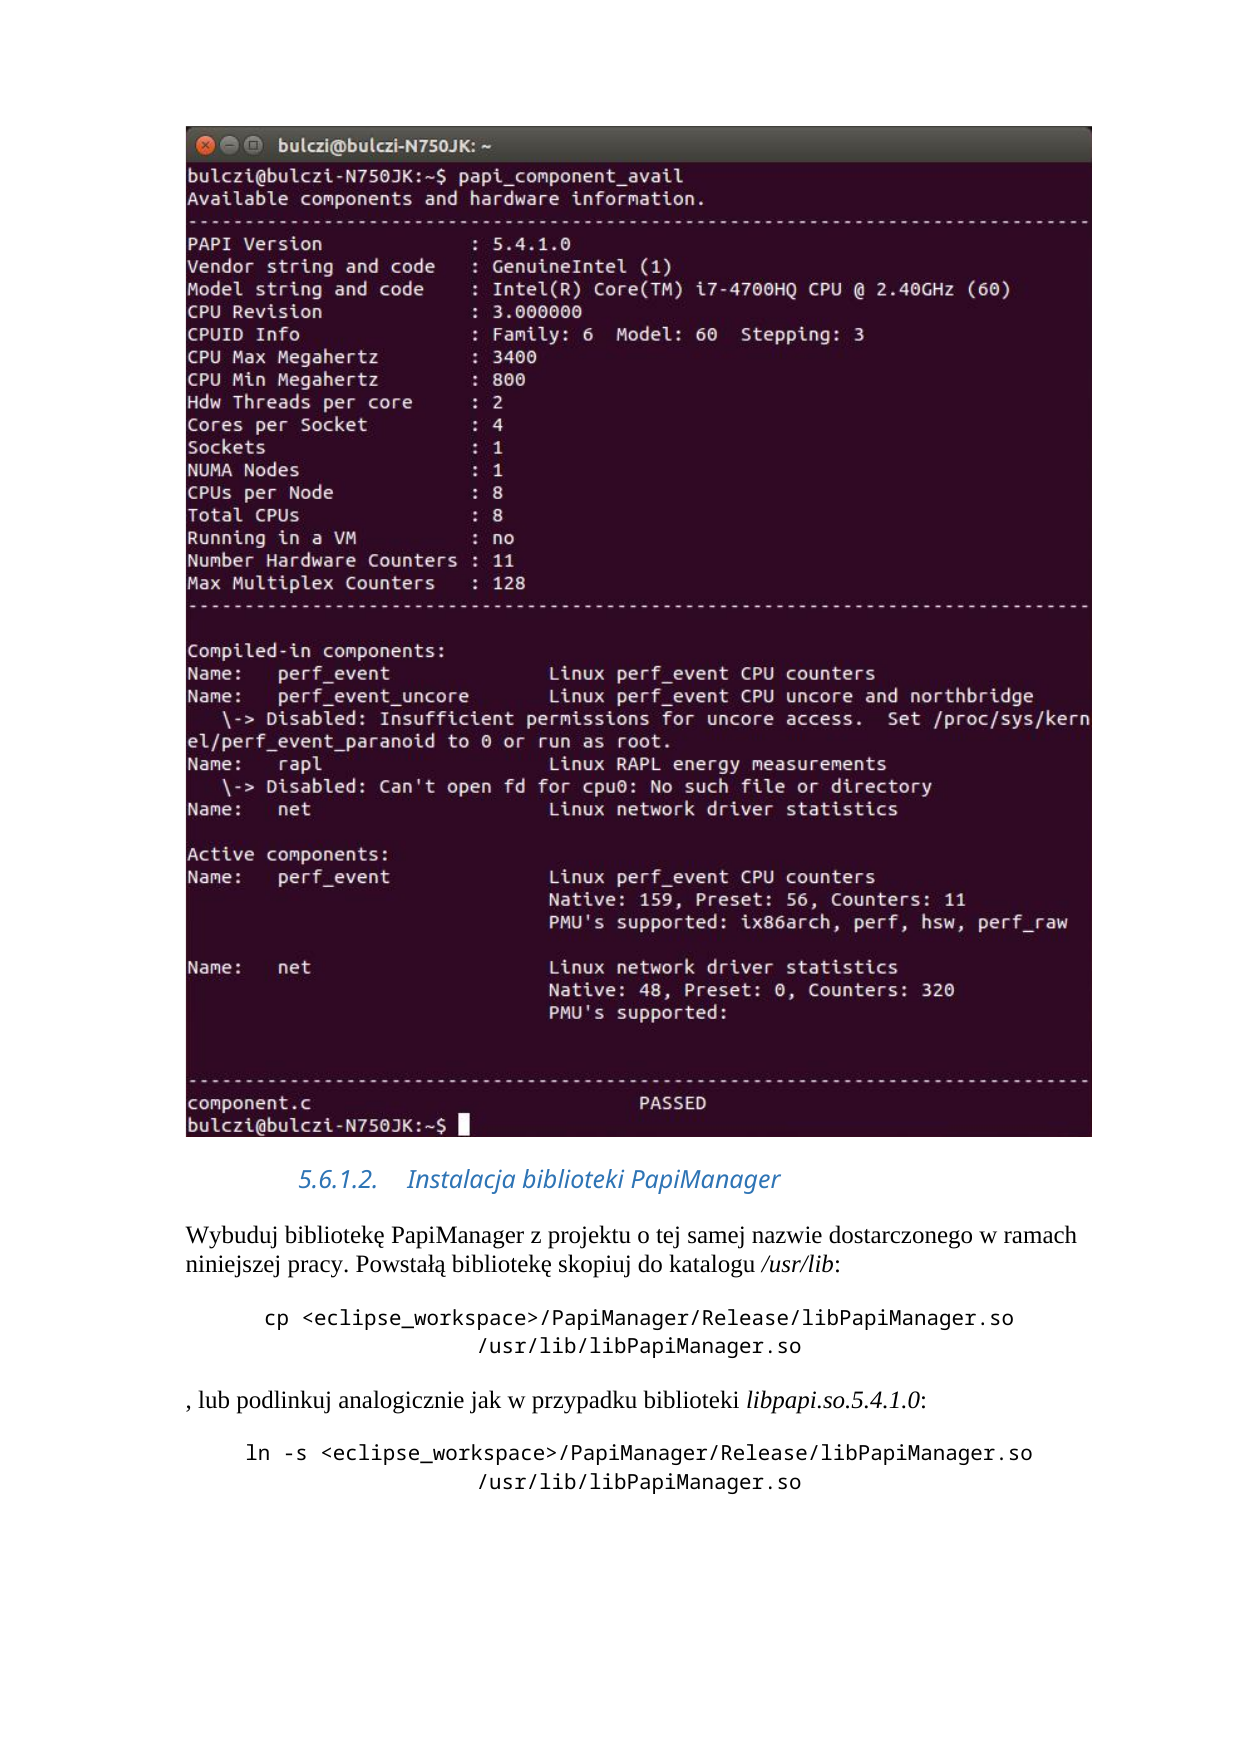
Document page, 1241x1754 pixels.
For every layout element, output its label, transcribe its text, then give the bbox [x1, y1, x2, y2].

text cp <eclipse_workspace>/PapiManager/Release/libPapiManager.so /usr/lib/libPapiManager.so [185, 1303, 1092, 1360]
text Wybuduj bibliotekę PapiManager z projektu o tej samej nazwie dostarczonego w ramach niniejszej pracy. Powstałą bibliotekę skopiuj do katalogu /usr/lib: [185, 1220, 1092, 1278]
subtitle Instalacja biblioteki PapiManager [298, 1161, 1092, 1195]
text ln -s <eclipse_workspace>/PapiManager/Release/libPapiManager.so /usr/lib/libPapiManager.so [185, 1438, 1092, 1495]
picture [185, 126, 1092, 1137]
text , lub podlinkuj analogicznie jak w przypadku biblioteki libpapi.so.5.4.1.0: [185, 1385, 1092, 1413]
